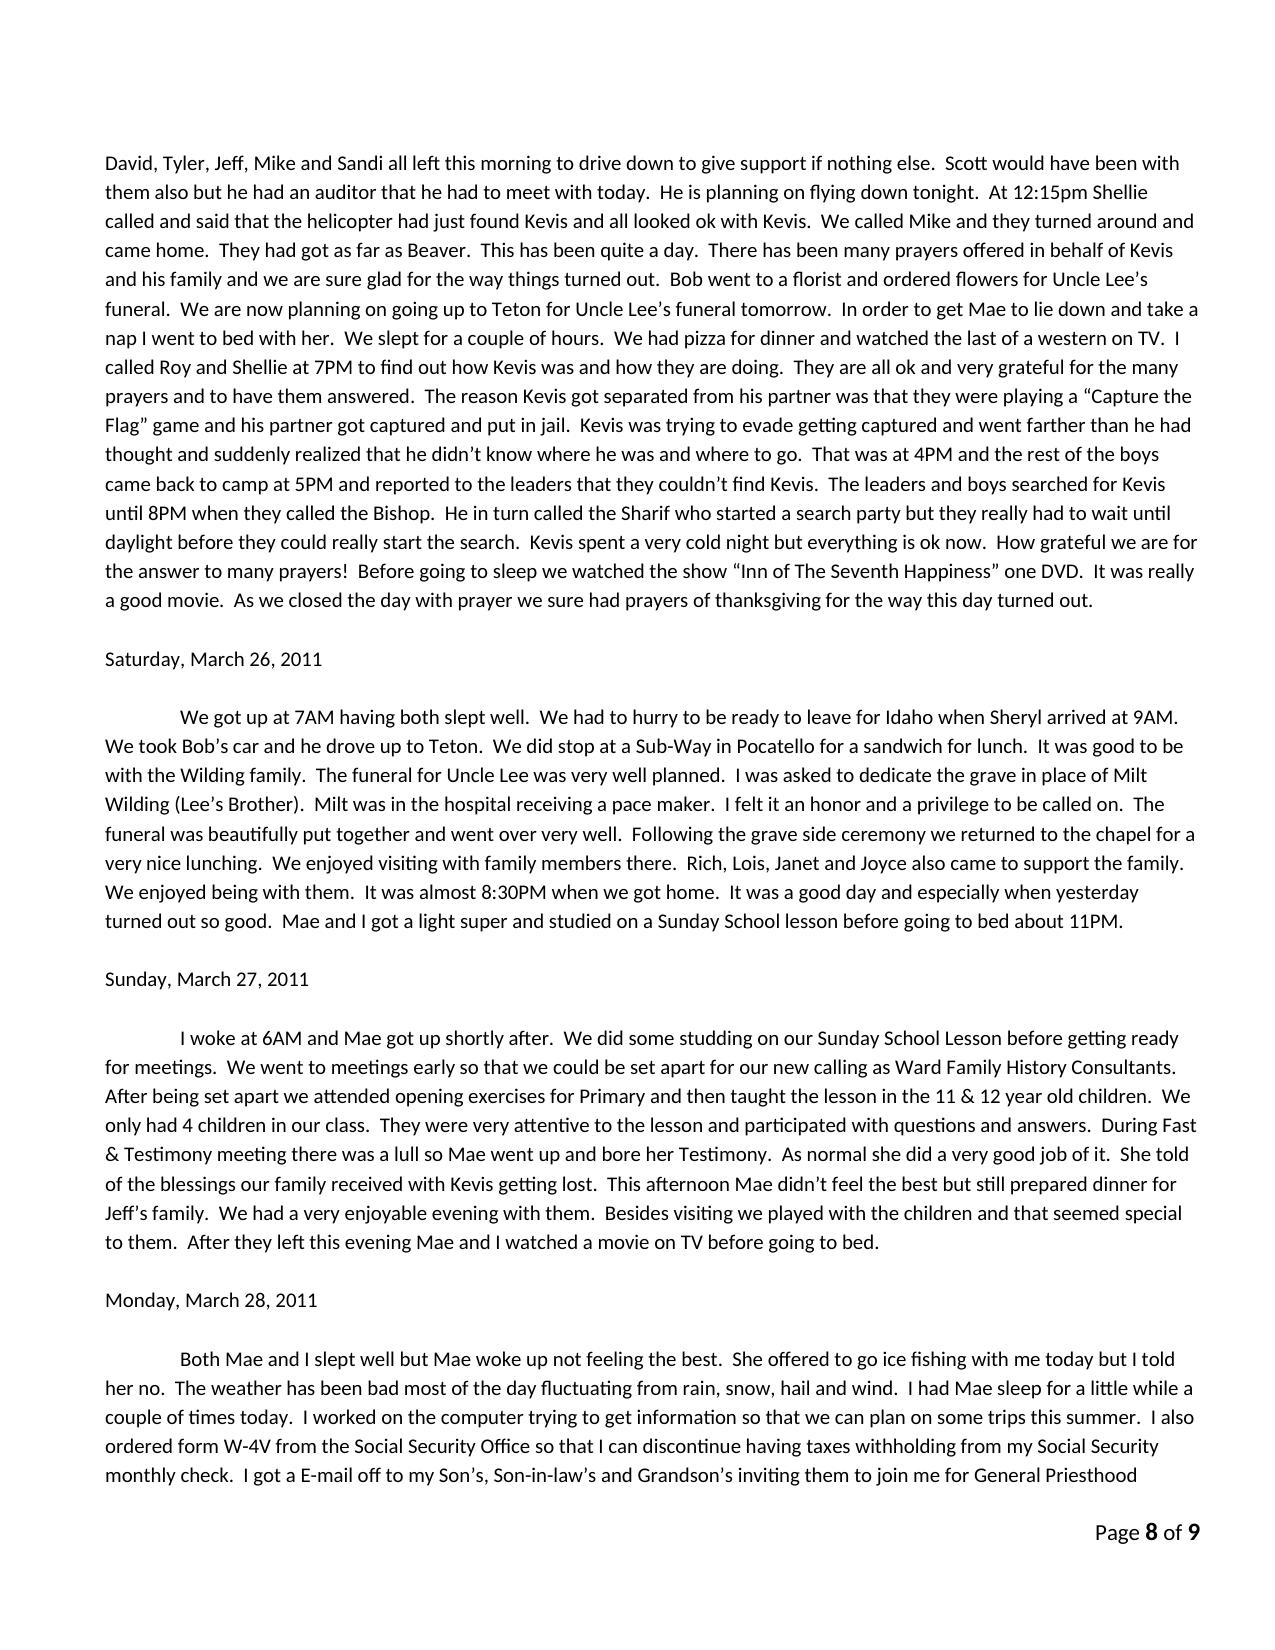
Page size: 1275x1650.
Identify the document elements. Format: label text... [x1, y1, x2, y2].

text We got up at 7AM having both slept well. We had to hurry to be ready to leave for Idaho when Sheryl arrived at 9AM. We took Bob’s car and he drove up to Teton. We did stop at a Sub-Way in Pocatello for a sandwich for lunch. It was good to be with the Wilding family. The funeral for Uncle Lee was very well planned. I was asked to dedicate the grave in place of Milt Wilding (Lee’s Brother). Milt was in the hospital receiving a pace maker. I felt it an honor and a privilege to be called on. The funeral was beautifully put together and went over very well. Following the grave side ceremony we returned to the chapel for a very nice lunching. We enjoyed visiting with family members there. Rich, Lois, Janet and Joyce also came to support the family. We enjoyed being with them. It was almost 8:30PM when we got home. It was a good day and especially when yesterday turned out so good. Mae and I got a light super and studied on a Sunday School lesson before going to bed about 11PM. [105, 704, 1200, 934]
text Sunday, March 27, 2011 [105, 967, 1200, 992]
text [105, 1346, 1200, 1488]
text Monday, March 28, 2011 [105, 1287, 1200, 1313]
text I woke at 6AM and Mae got up shortly after. We did some studding on our Sunday School Lesson before getting ready for meetings. We went to meetings early so that we could be set apart for our new calling as Ward Family History Consultants. After being set apart we attended opening exercises for Primary and then taught the lesson in the 11 & 12 year old children. We only had 4 children in our class. They were very attentive to the lesson and participated with questions and answers. During Fast & Testimony meeting there was a lull so Mae went up and bore her Testimony. As normal she did a very good job of it. She told of the blessings our family received with Kevis getting lost. This afternoon Mae didn’t feel the best but still prepared dinner for Jeff’s family. We had a very enjoyable evening with them. Besides visiting we played with the children and that seemed special to them. After they left this evening Mae and I watched a movie on TV before going to bed. [105, 1025, 1200, 1254]
text Saturday, March 26, 2011 [105, 646, 1200, 671]
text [105, 150, 1200, 613]
